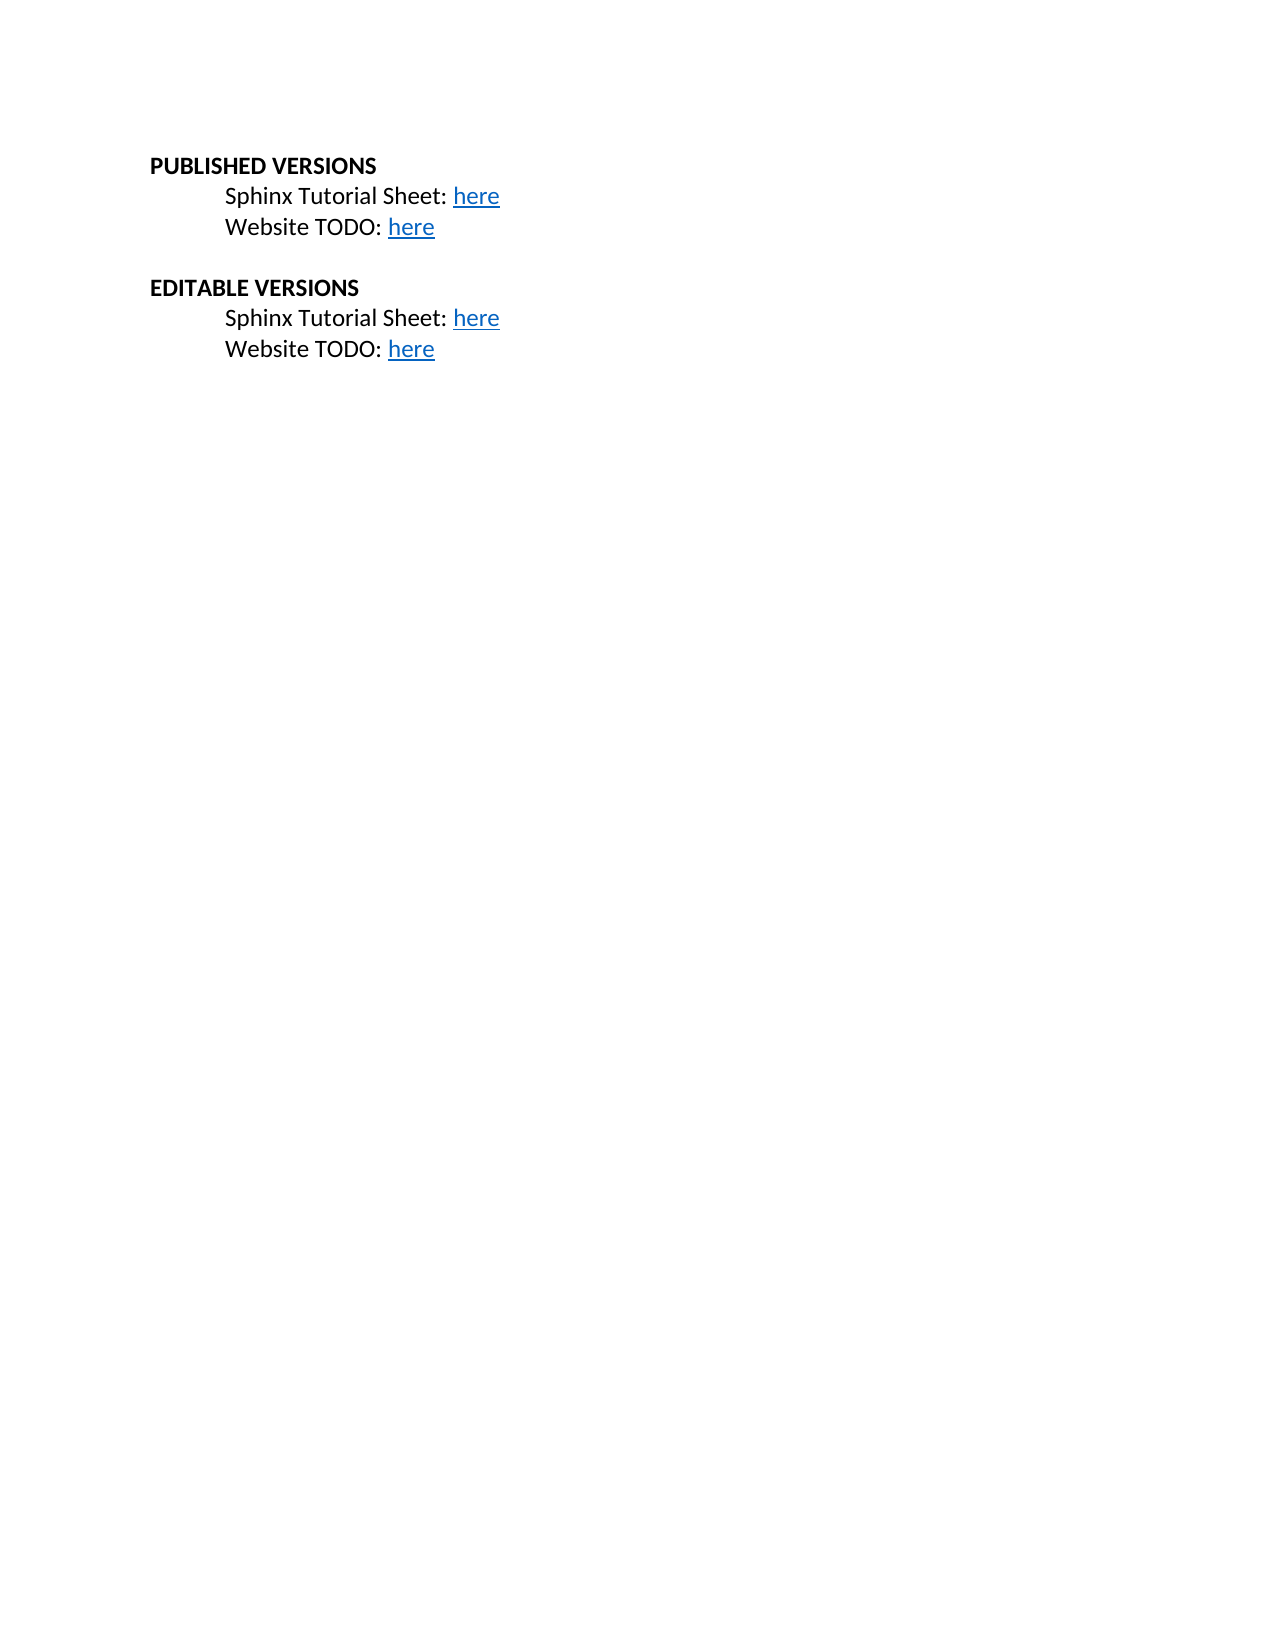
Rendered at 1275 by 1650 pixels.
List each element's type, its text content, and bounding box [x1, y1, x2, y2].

text Website TODO: here [225, 333, 1125, 364]
text Website TODO: here [225, 211, 1125, 242]
text Sphinx Tutorial Sheet: here [225, 181, 1125, 211]
text PUBLISHED VERSIONS [150, 150, 1125, 181]
text Sphinx Tutorial Sheet: here [225, 303, 1125, 333]
text EDITABLE VERSIONS [150, 272, 1125, 303]
